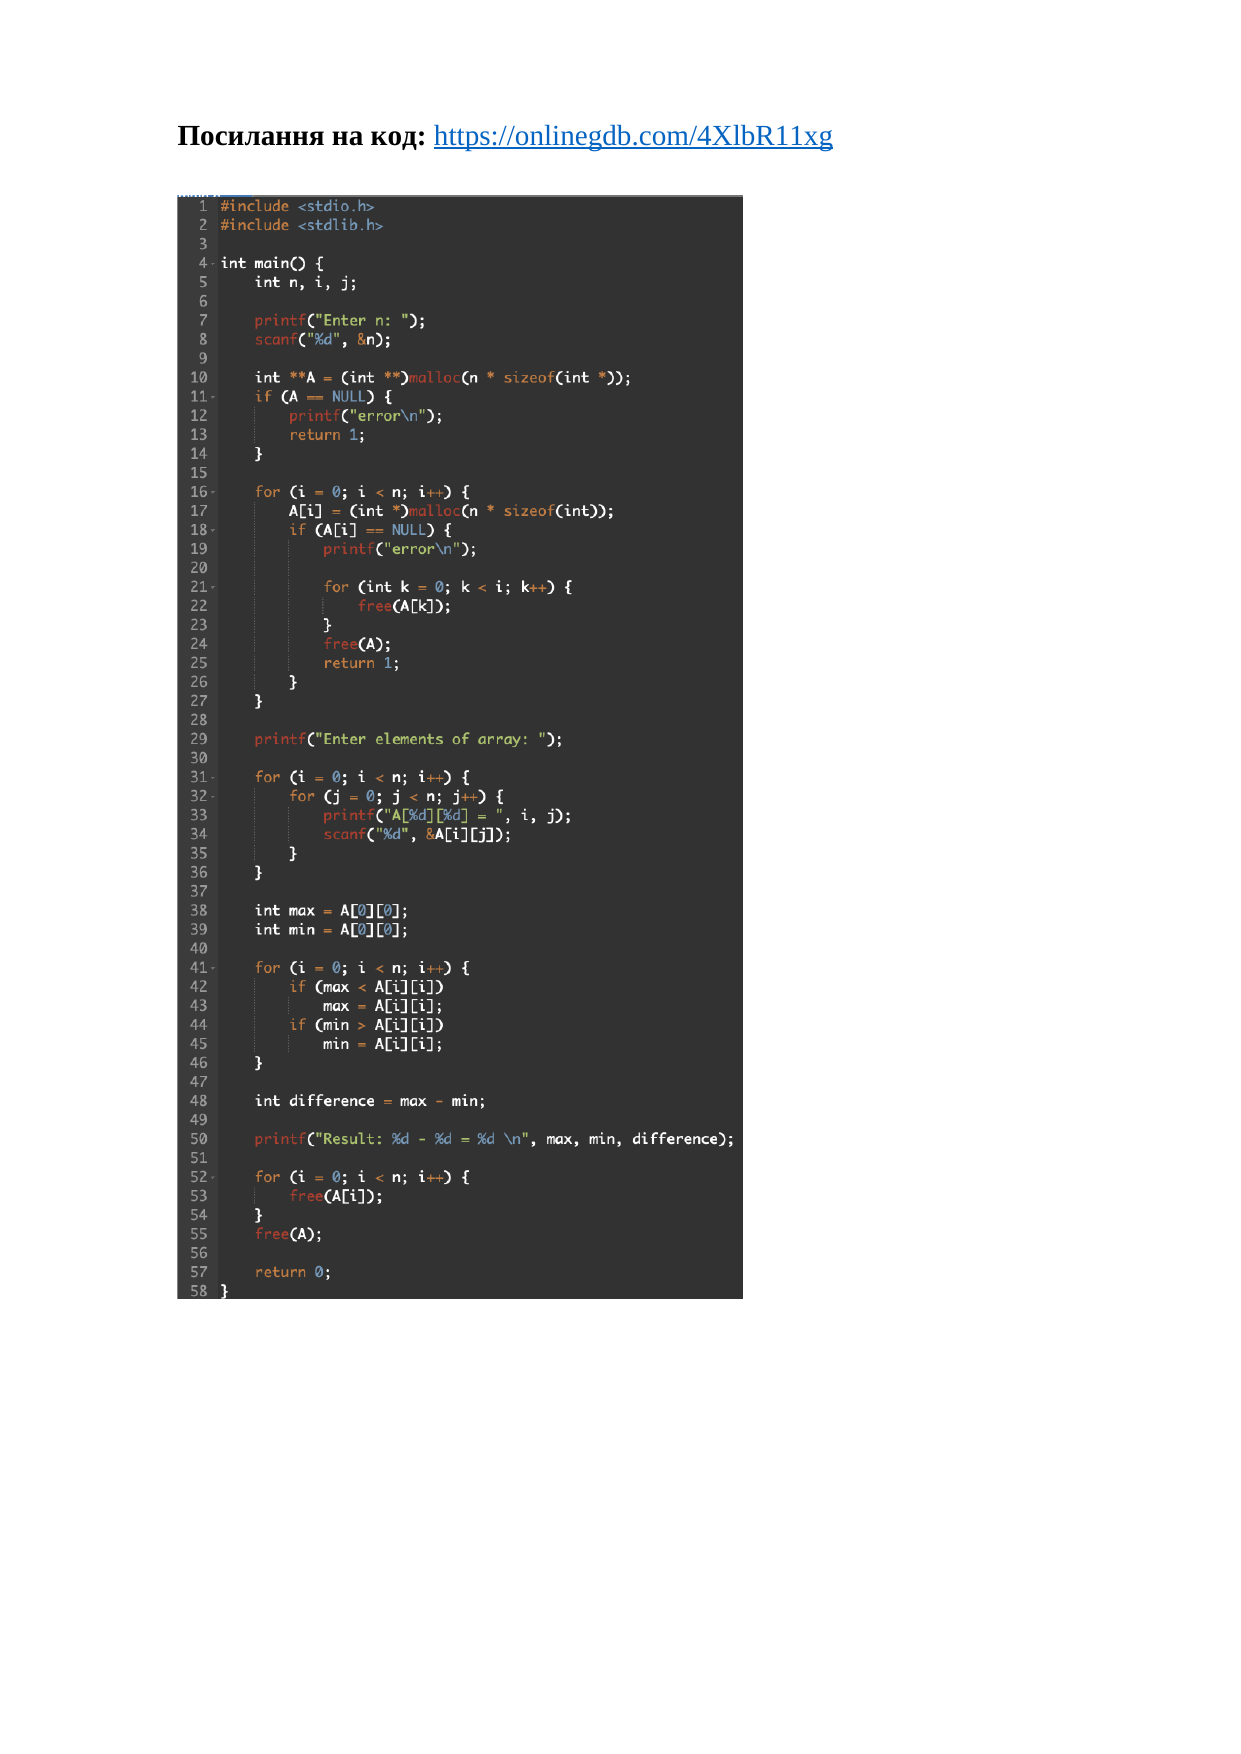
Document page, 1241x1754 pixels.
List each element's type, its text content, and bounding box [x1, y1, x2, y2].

text Посилання на код: https://onlinegdb.com/4XlbR11xg [177, 118, 1152, 152]
picture [177, 195, 743, 1299]
